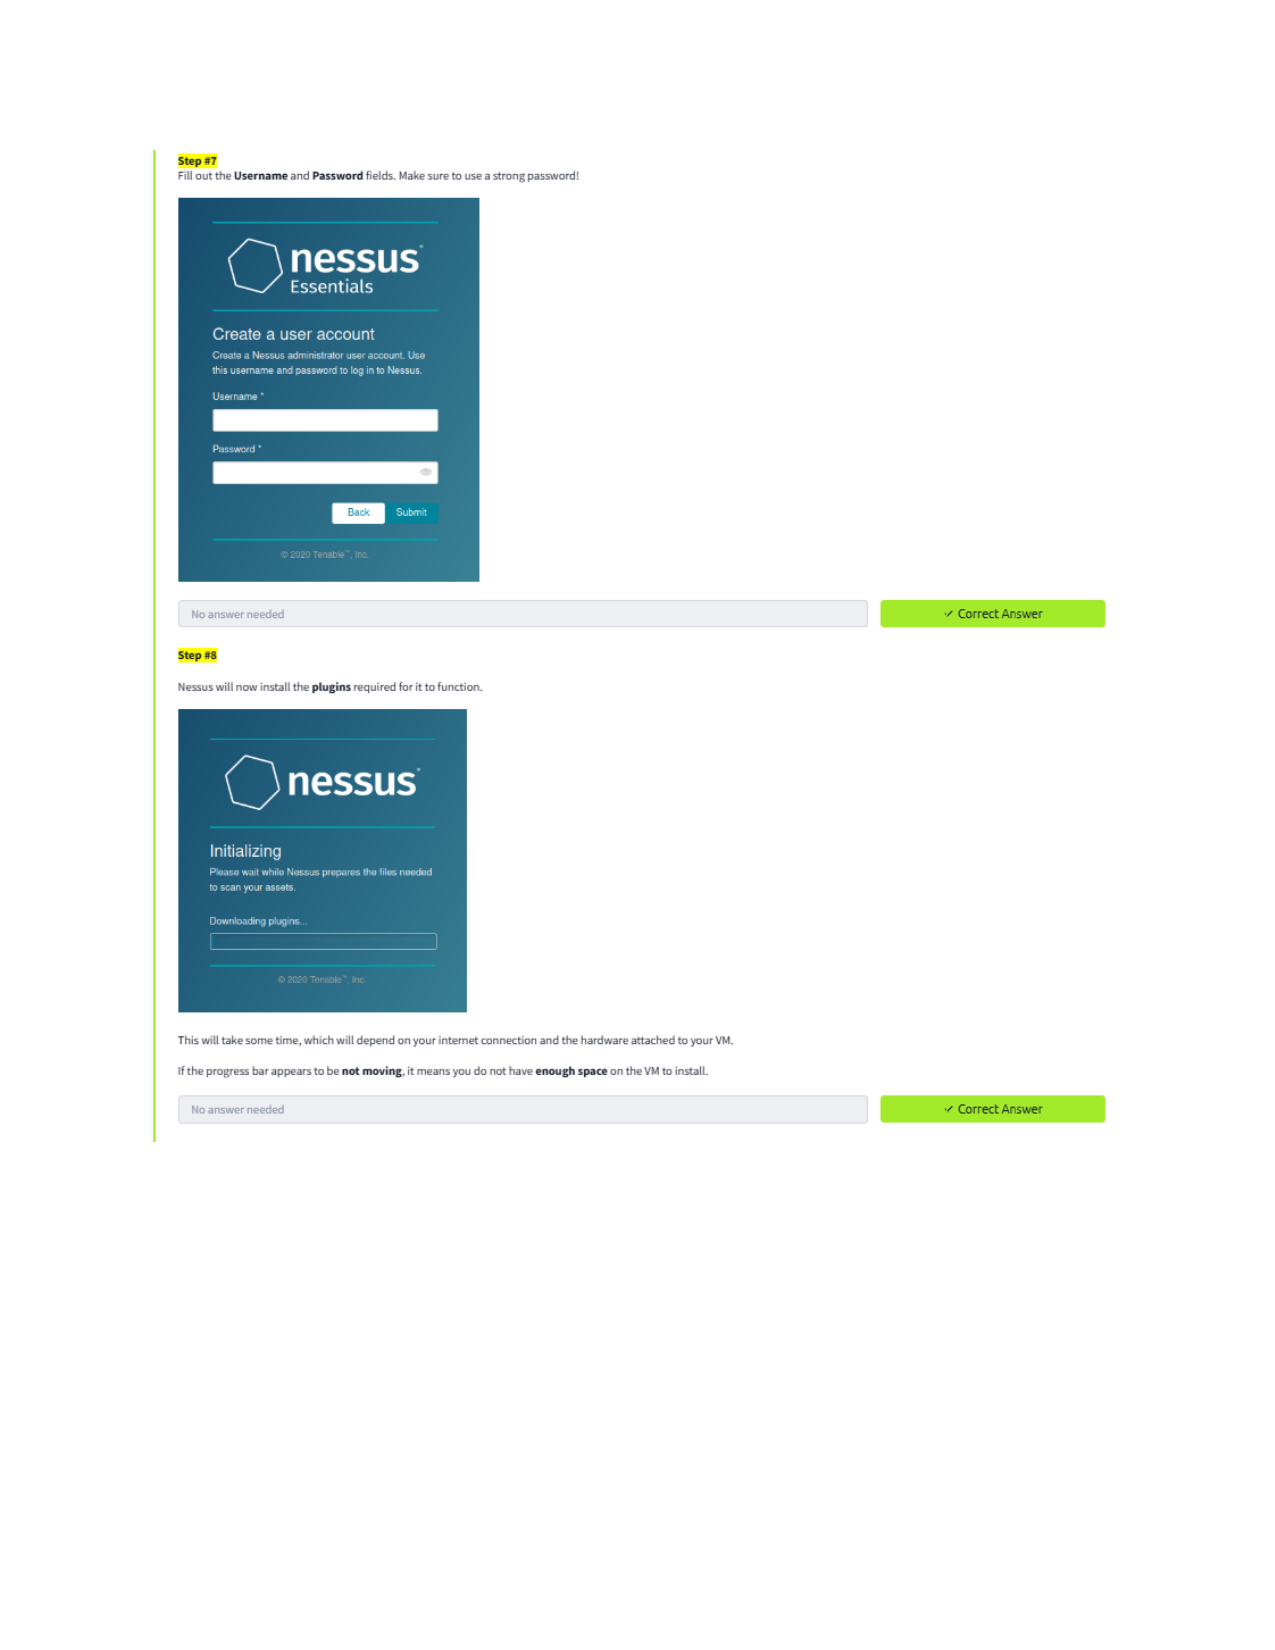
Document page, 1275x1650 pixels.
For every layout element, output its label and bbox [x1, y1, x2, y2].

picture [150, 150, 1125, 1142]
